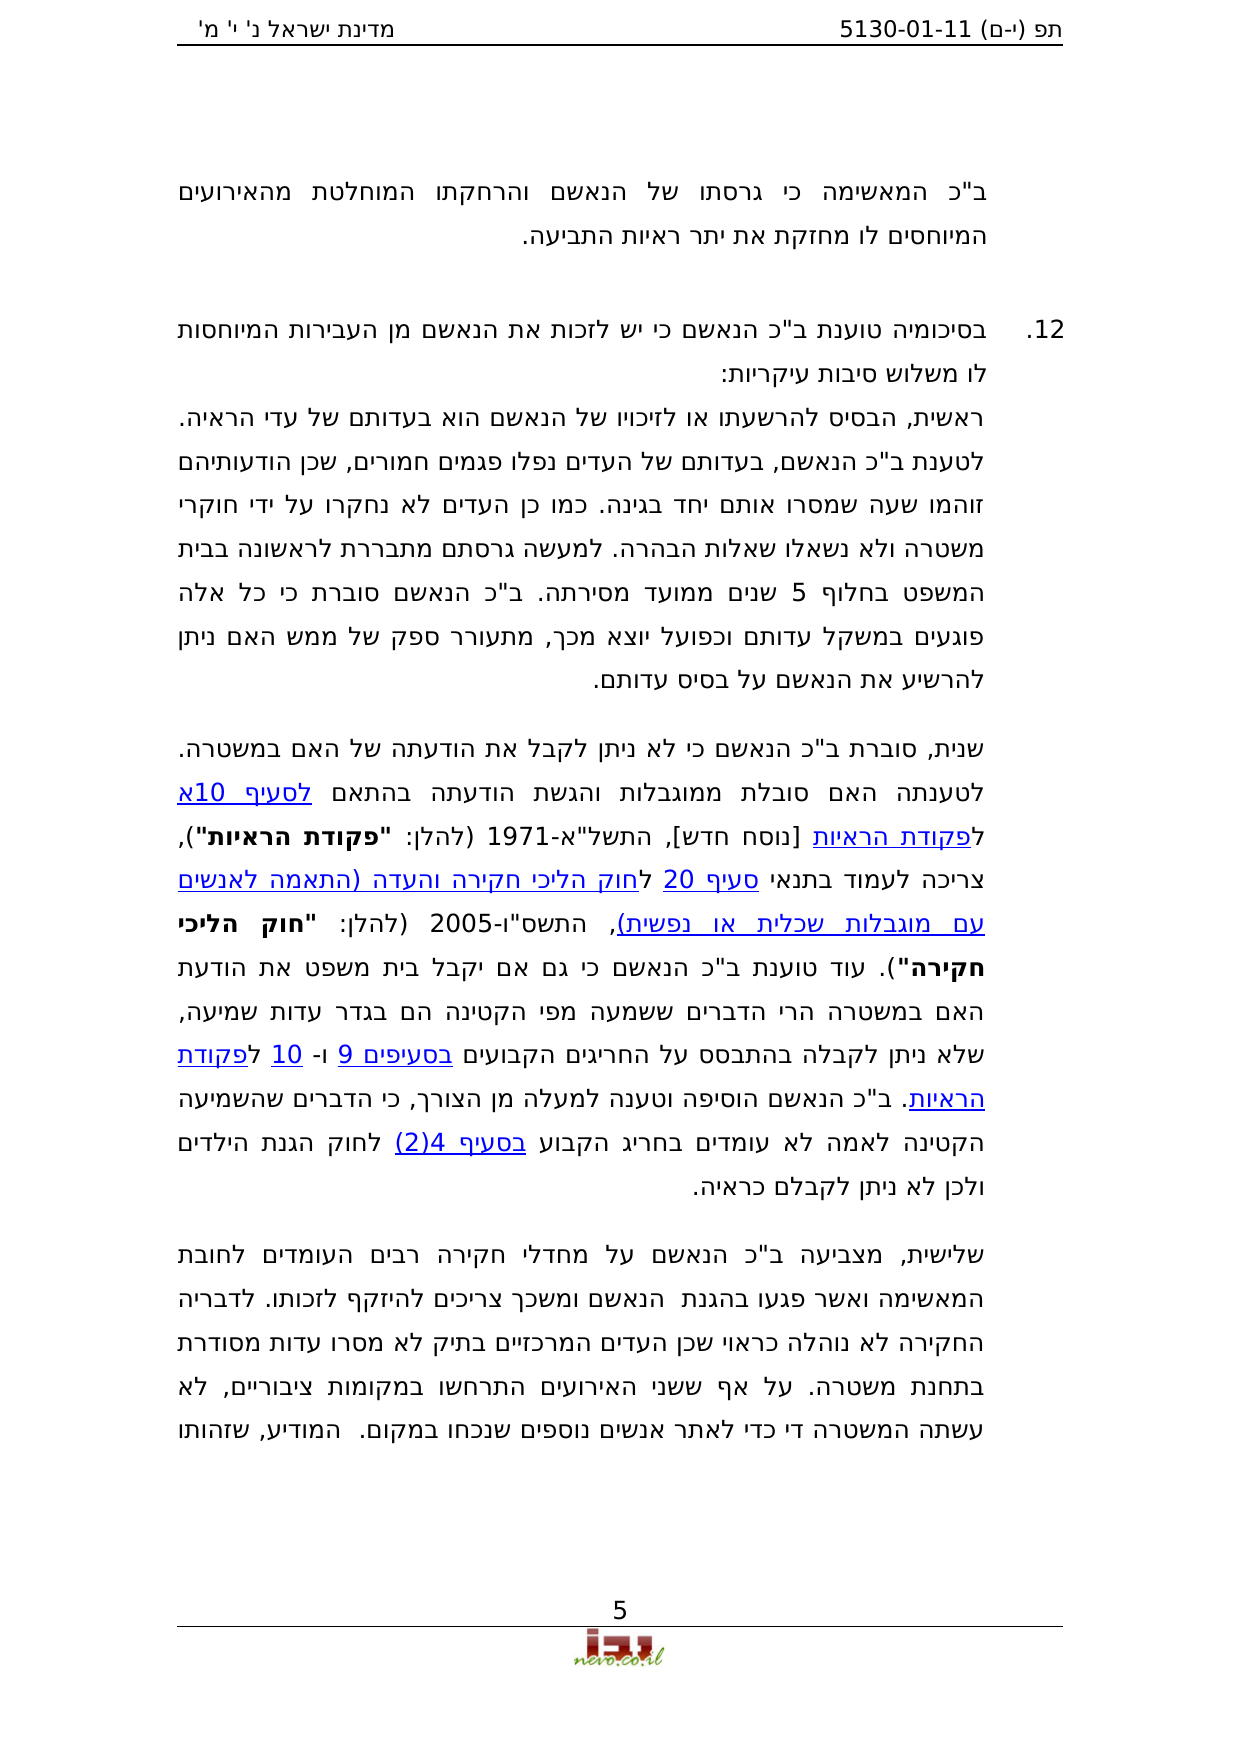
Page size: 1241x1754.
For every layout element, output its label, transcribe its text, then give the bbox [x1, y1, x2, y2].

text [177, 1241, 985, 1445]
list בסיכומיה טוענת ב"כ הנאשם כי יש לזכות את הנאשם מן העבירות המיוחסות לו משלוש סיבות עיקריות: [177, 316, 1026, 389]
text ראשית, הבסיס להרשעתו או לזיכויו של הנאשם הוא בעדותם של עדי הראיה. לטענת ב"כ הנאשם, בעדותם של העדים נפלו פגמים חמורים, שכן הודעותיהם זוהמו שעה שמסרו אותם יחד בגינה. כמו כן העדים לא נחקרו על ידי חוקרי משטרה ולא נשאלו שאלות הבהרה. למעשה גרסתם מתבררת לראשונה בבית המשפט בחלוף 5 שנים ממועד מסירתה. ב"כ הנאשם סוברת כי כל אלה פוגעים במשקל עדותם וכפועל יוצא מכך, מתעורר ספק של ממש האם ניתן להרשיע את הנאשם על בסיס עדותם. [177, 403, 985, 695]
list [177, 177, 1026, 250]
picture [574, 1628, 666, 1667]
text שנית, סוברת ב"כ הנאשם כי לא ניתן לקבל את הודעתה של האם במשטרה. לטענתה האם סובלת ממוגבלות והגשת הודעתה בהתאם לסעיף 10א לפקודת הראיות [נוסח חדש], התשל"א-1971 (להלן: "פקודת הראיות"), צריכה לעמוד בתנאי סעיף 20 לחוק הליכי חקירה והעדה (התאמה לאנשים עם מוגבלות שכלית או נפשית), התשס"ו-2005 (להלן: "חוק הליכי חקירה"). עוד טוענת ב"כ הנאשם כי גם אם יקבל בית משפט את הודעת האם במשטרה הרי הדברים ששמעה מפי הקטינה הם בגדר עדות שמיעה, שלא ניתן לקבלה בהתבסס על החריגים הקבועים בסעיפים 9 ו- 10 לפקודת הראיות. ב"כ הנאשם הוסיפה וטענה למעלה מן הצורך, כי הדברים שהשמיעה הקטינה לאמה לא עומדים בחריג הקבוע בסעיף 4(2) לחוק הגנת הילדים ולכן לא ניתן לקבלם כראיה. [177, 734, 985, 1201]
